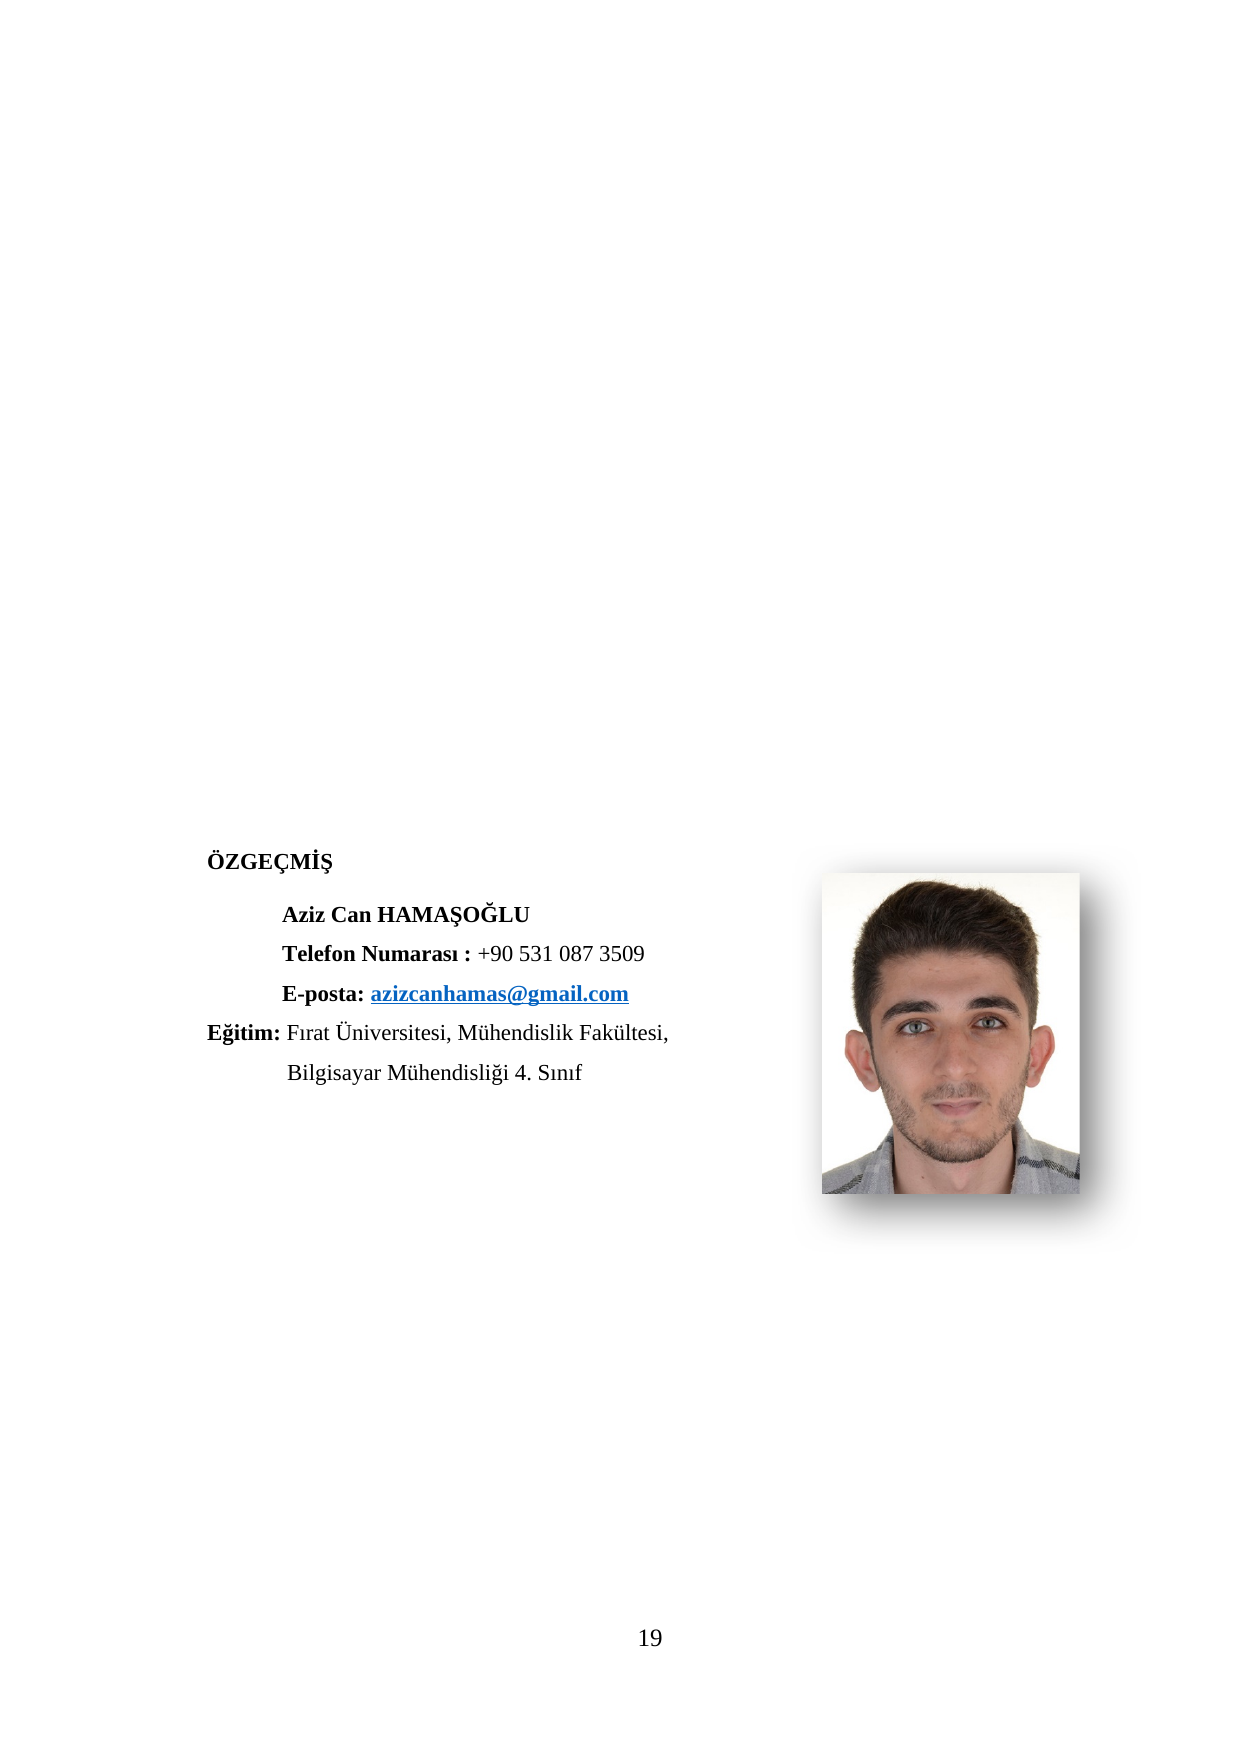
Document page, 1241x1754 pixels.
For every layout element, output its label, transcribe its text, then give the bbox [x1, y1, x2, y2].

picture [822, 873, 1080, 1194]
text Aziz Can HAMAŞOĞLU [282, 901, 807, 927]
text Telefon Numarası : +90 531 087 3509 [282, 941, 805, 967]
text E-posta: azizcanhamas@gmail.com [282, 980, 805, 1006]
text Bilgisayar Mühendisliği 4. Sınıf [207, 1059, 805, 1085]
text Eğitim: Fırat Üniversitesi, Mühendislik Fakültesi, [207, 1019, 805, 1046]
subtitle ÖZGEÇMİŞ [207, 848, 1092, 875]
